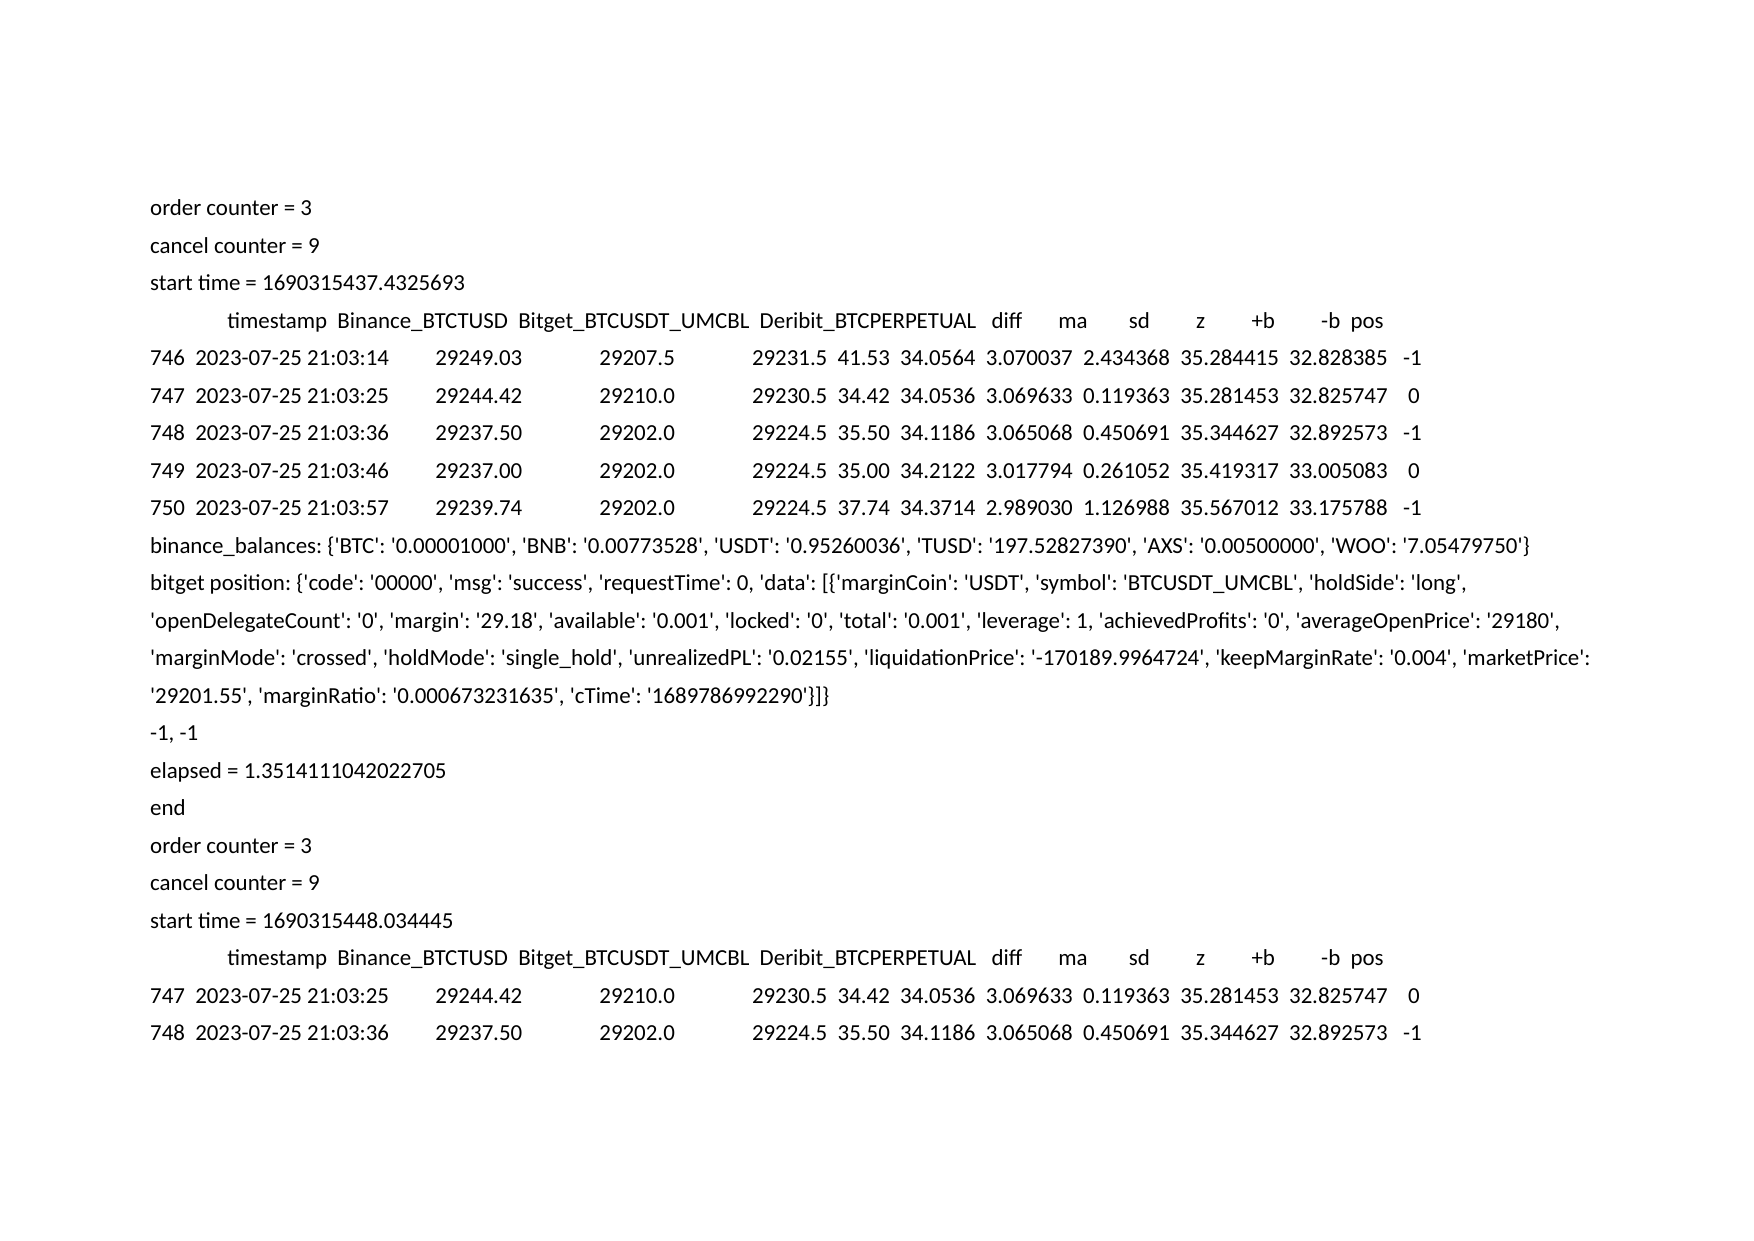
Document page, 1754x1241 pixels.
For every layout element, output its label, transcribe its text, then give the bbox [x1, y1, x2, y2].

text 748 2023-07-25 21:03:36 29237.50 29202.0 29224.5 35.50 34.1186 3.065068 0.450691 35.344627 32.892573 -1 [150, 414, 1604, 451]
text end [150, 789, 1604, 826]
text 747 2023-07-25 21:03:25 29244.42 29210.0 29230.5 34.42 34.0536 3.069633 0.119363 35.281453 32.825747 0 [150, 376, 1604, 414]
text timestamp Binance_BTCTUSD Bitget_BTCUSDT_UMCBL Deribit_BTCPERPETUAL diff ma sd z +b -b pos [150, 939, 1604, 976]
text 749 2023-07-25 21:03:46 29237.00 29202.0 29224.5 35.00 34.2122 3.017794 0.261052 35.419317 33.005083 0 [150, 451, 1604, 489]
text order counter = 3 [150, 826, 1604, 864]
text elapsed = 1.3514111042022705 [150, 751, 1604, 789]
text cancel counter = 9 [150, 226, 1604, 264]
text order counter = 3 [150, 189, 1604, 226]
text binance_balances: {'BTC': '0.00001000', 'BNB': '0.00773528', 'USDT': '0.95260036', 'TUSD': '197.52827390', 'AXS': '0.00500000', 'WOO': '7.05479750'} [150, 526, 1604, 564]
text start time = 1690315437.4325693 [150, 264, 1604, 301]
text 750 2023-07-25 21:03:57 29239.74 29202.0 29224.5 37.74 34.3714 2.989030 1.126988 35.567012 33.175788 -1 [150, 489, 1604, 526]
text start time = 1690315448.034445 [150, 901, 1604, 939]
text cancel counter = 9 [150, 864, 1604, 901]
text -1, -1 [150, 714, 1604, 751]
text bitget position: {'code': '00000', 'msg': 'success', 'requestTime': 0, 'data': [{'marginCoin': 'USDT', 'symbol': 'BTCUSDT_UMCBL', 'holdSide': 'long', 'openDelegateCount': '0', 'margin': '29.18', 'available': '0.001', 'locked': '0', 'total': '0.001', 'leverage': 1, 'achievedProfits': '0', 'averageOpenPrice': '29180', 'marginMode': 'crossed', 'holdMode': 'single_hold', 'unrealizedPL': '0.02155', 'liquidationPrice': '-170189.9964724', 'keepMarginRate': '0.004', 'marketPrice': '29201.55', 'marginRatio': '0.000673231635', 'cTime': '1689786992290'}]} [150, 564, 1604, 714]
text 748 2023-07-25 21:03:36 29237.50 29202.0 29224.5 35.50 34.1186 3.065068 0.450691 35.344627 32.892573 -1 [150, 1014, 1604, 1051]
text 747 2023-07-25 21:03:25 29244.42 29210.0 29230.5 34.42 34.0536 3.069633 0.119363 35.281453 32.825747 0 [150, 976, 1604, 1014]
text timestamp Binance_BTCTUSD Bitget_BTCUSDT_UMCBL Deribit_BTCPERPETUAL diff ma sd z +b -b pos [150, 301, 1604, 339]
text 746 2023-07-25 21:03:14 29249.03 29207.5 29231.5 41.53 34.0564 3.070037 2.434368 35.284415 32.828385 -1 [150, 339, 1604, 376]
